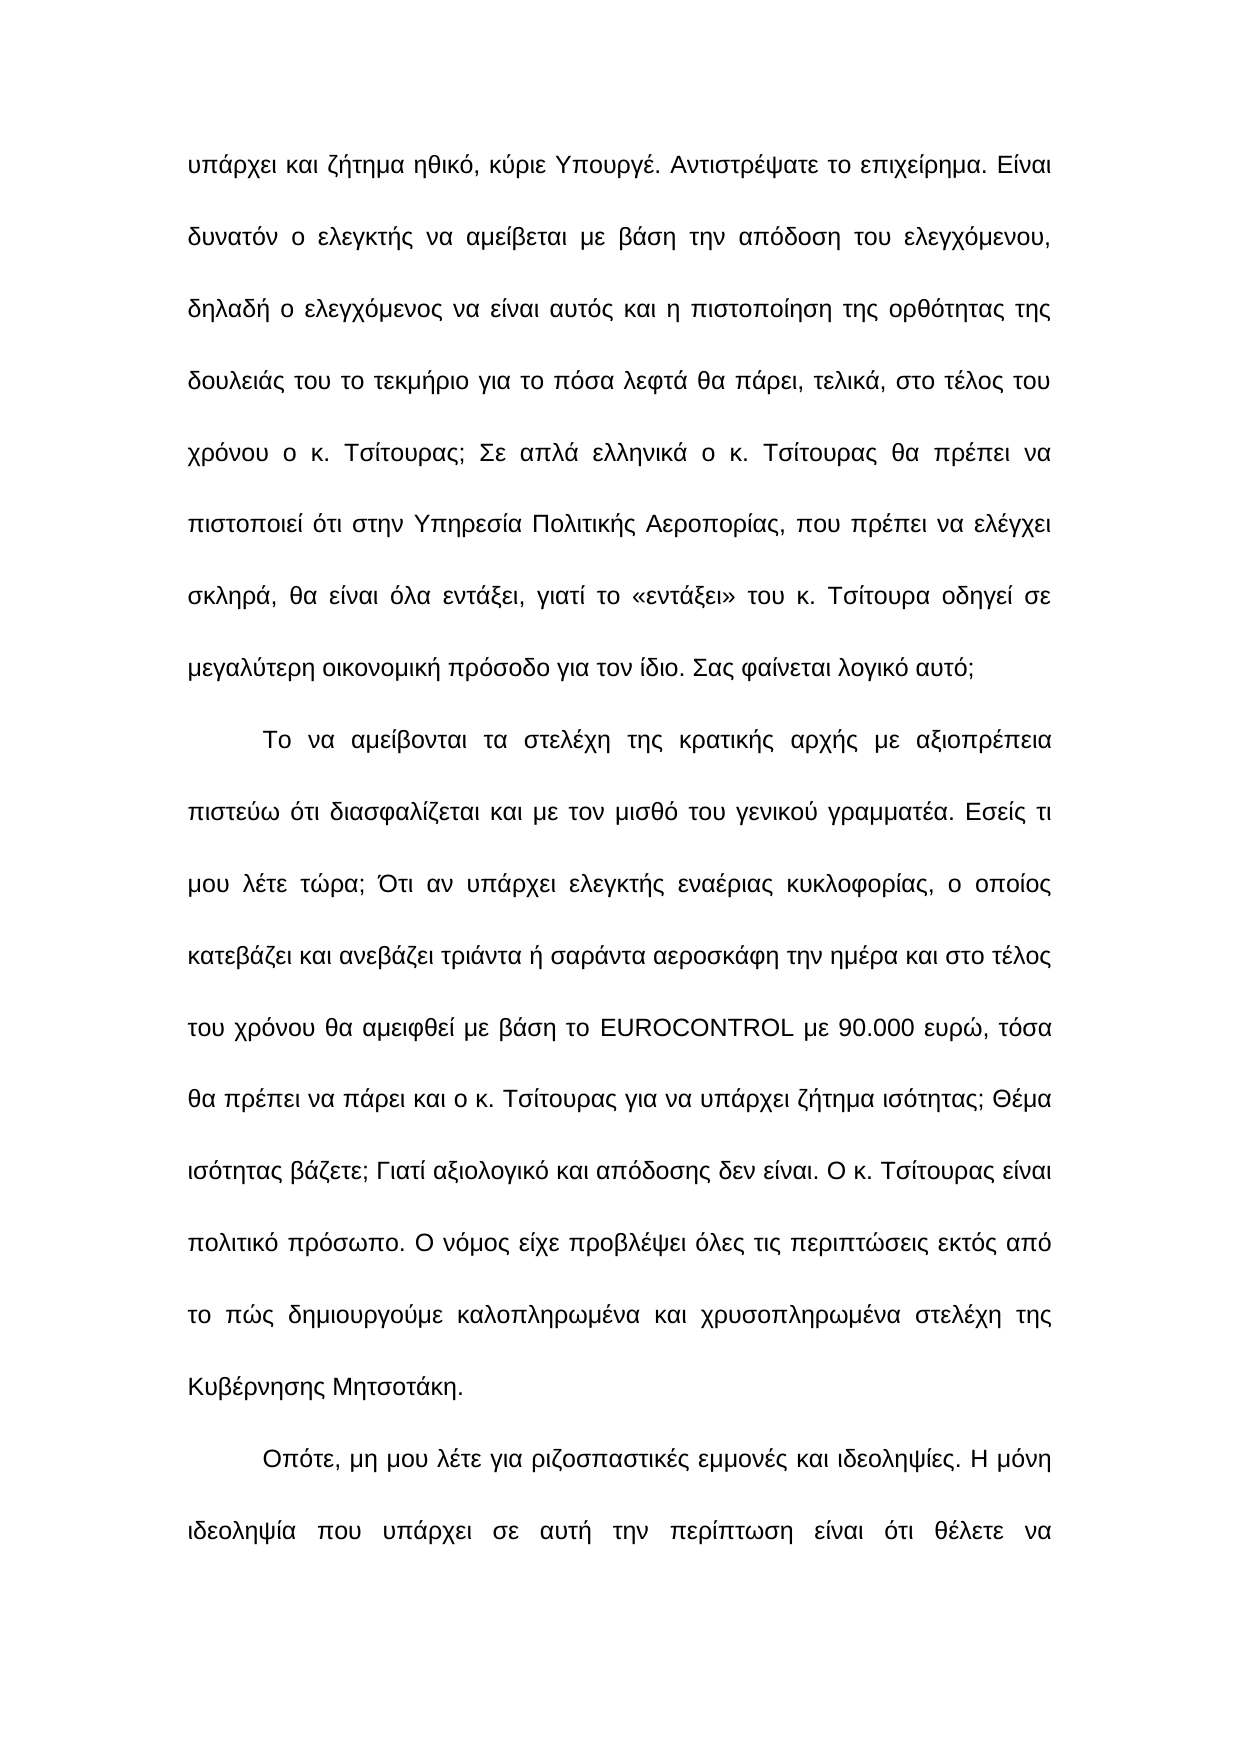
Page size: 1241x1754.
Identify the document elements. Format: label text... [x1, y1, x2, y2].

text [187, 150, 1053, 682]
text Το να αμείβονται τα στελέχη της κρατικής αρχής με αξιοπρέπεια πιστεύω ότι διασφαλίζεται και με τον μισθό του γενικού γραμματέα. Εσείς τι μου λέτε τώρα; Ότι αν υπάρχει ελεγκτής εναέριας κυκλοφορίας, ο οποίος κατεβάζει και ανεβάζει τριάντα ή σαράντα αεροσκάφη την ημέρα και στο τέλος του χρόνου θα αμειφθεί με βάση το EUROCONTROL με 90.000 ευρώ, τόσα θα πρέπει να πάρει και ο κ. Τσίτουρας για να υπάρχει ζήτημα ισότητας; Θέμα ισότητας βάζετε; Γιατί αξιολογικό και απόδοσης δεν είναι. Ο κ. Τσίτουρας είναι πολιτικό πρόσωπο. Ο νόμος είχε προβλέψει όλες τις περιπτώσεις εκτός από το πώς δημιουργούμε καλοπληρωμένα και χρυσοπληρωμένα στελέχη της Κυβέρνησης Μητσοτάκη. [187, 725, 1053, 1401]
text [187, 1444, 1053, 1544]
